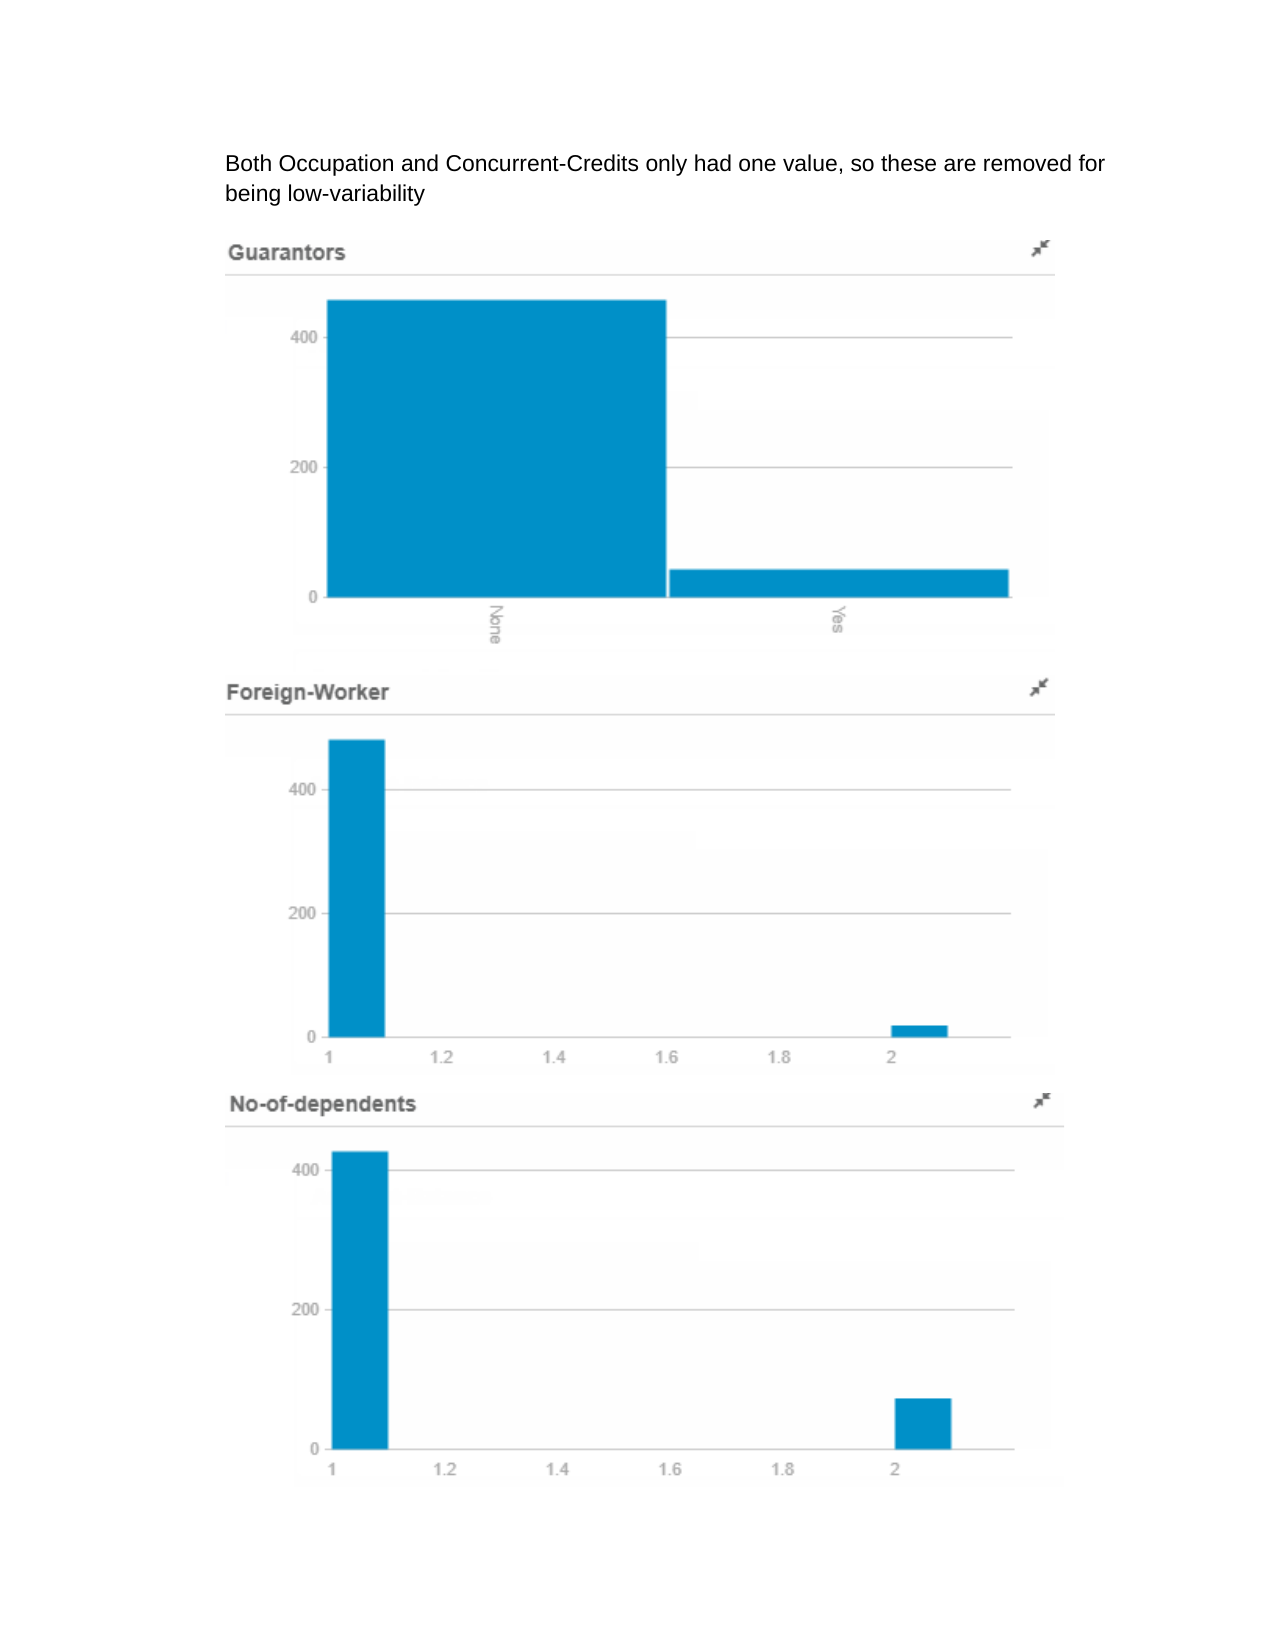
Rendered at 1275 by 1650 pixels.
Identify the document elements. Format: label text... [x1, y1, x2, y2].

picture [225, 240, 1055, 672]
picture [225, 1093, 1065, 1499]
picture [225, 675, 1055, 1090]
text Both Occupation and Concurrent-Credits only had one value, so these are removed for being low-variability [225, 150, 1125, 207]
